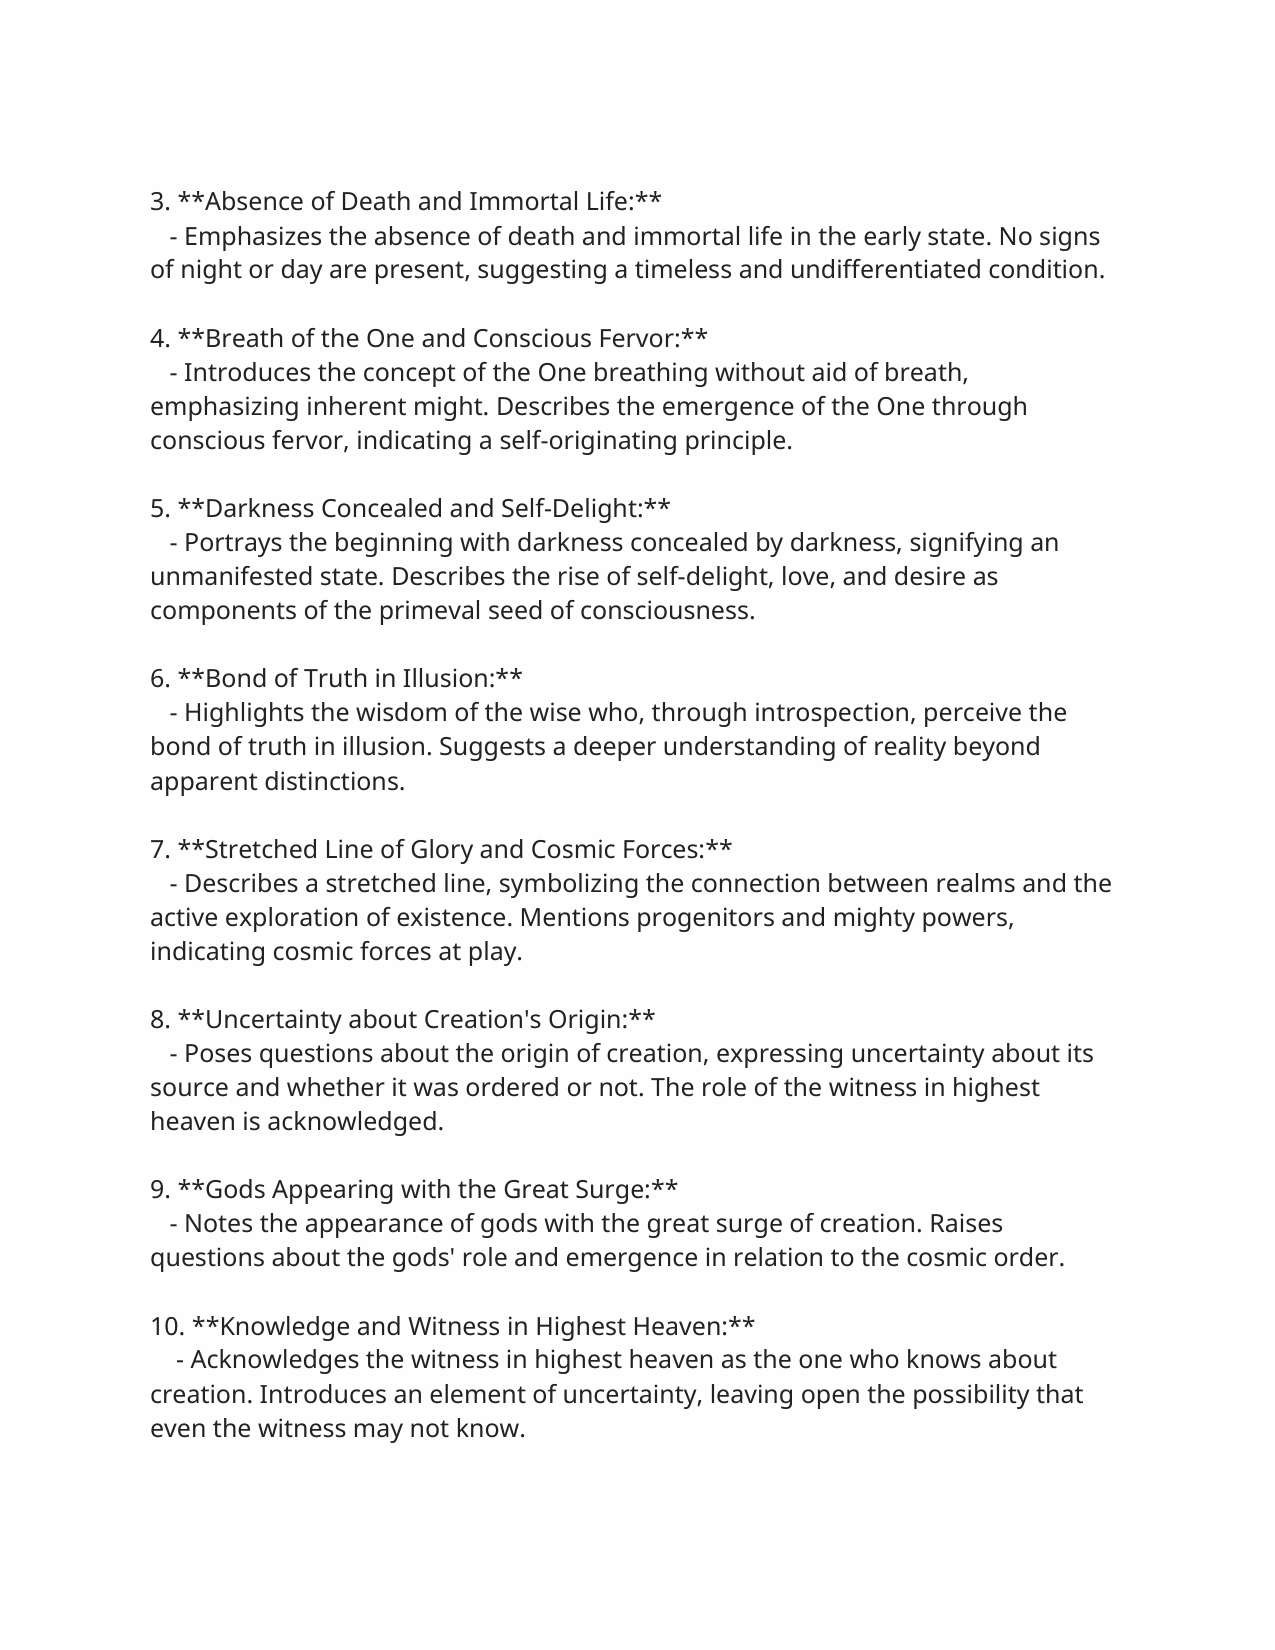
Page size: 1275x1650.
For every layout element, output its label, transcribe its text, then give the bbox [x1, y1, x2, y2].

text 10. **Knowledge and Witness in Highest Heaven:** [150, 1308, 1125, 1342]
text 6. **Bond of Truth in Illusion:** [150, 661, 1125, 695]
text - Poses questions about the origin of creation, expressing uncertainty about its source and whether it was ordered or not. The role of the witness in highest heaven is acknowledged. [150, 1036, 1125, 1138]
text - Notes the appearance of gods with the great surge of creation. Raises questions about the gods' role and emergence in relation to the cosmic order. [150, 1206, 1125, 1274]
text - Introduces the concept of the One breathing without aid of breath, emphasizing inherent might. Describes the emergence of the One through conscious fervor, indicating a self-originating principle. [150, 354, 1125, 457]
text - Describes a stretched line, symbolizing the connection between realms and the active exploration of existence. Mentions progenitors and mighty powers, indicating cosmic forces at play. [150, 865, 1125, 967]
text - Acknowledges the witness in highest heaven as the one who knows about creation. Introduces an element of uncertainty, leaving open the possibility that even the witness may not know. [150, 1342, 1125, 1444]
text - Highlights the wisdom of the wise who, through introspection, perceive the bond of truth in illusion. Suggests a deeper understanding of reality beyond apparent distinctions. [150, 695, 1125, 797]
text 7. **Stretched Line of Glory and Cosmic Forces:** [150, 831, 1125, 865]
text 4. **Breath of the One and Conscious Fervor:** [150, 320, 1125, 354]
text - Portrays the beginning with darkness concealed by darkness, signifying an unmanifested state. Describes the rise of self-delight, love, and desire as components of the primeval seed of consciousness. [150, 525, 1125, 627]
text 5. **Darkness Concealed and Self-Delight:** [150, 491, 1125, 525]
text - Emphasizes the absence of death and immortal life in the early state. No signs of night or day are present, suggesting a timeless and undifferentiated condition. [150, 218, 1125, 286]
text 9. **Gods Appearing with the Great Surge:** [150, 1172, 1125, 1206]
text 8. **Uncertainty about Creation's Origin:** [150, 1002, 1125, 1036]
text 3. **Absence of Death and Immortal Life:** [150, 184, 1125, 218]
